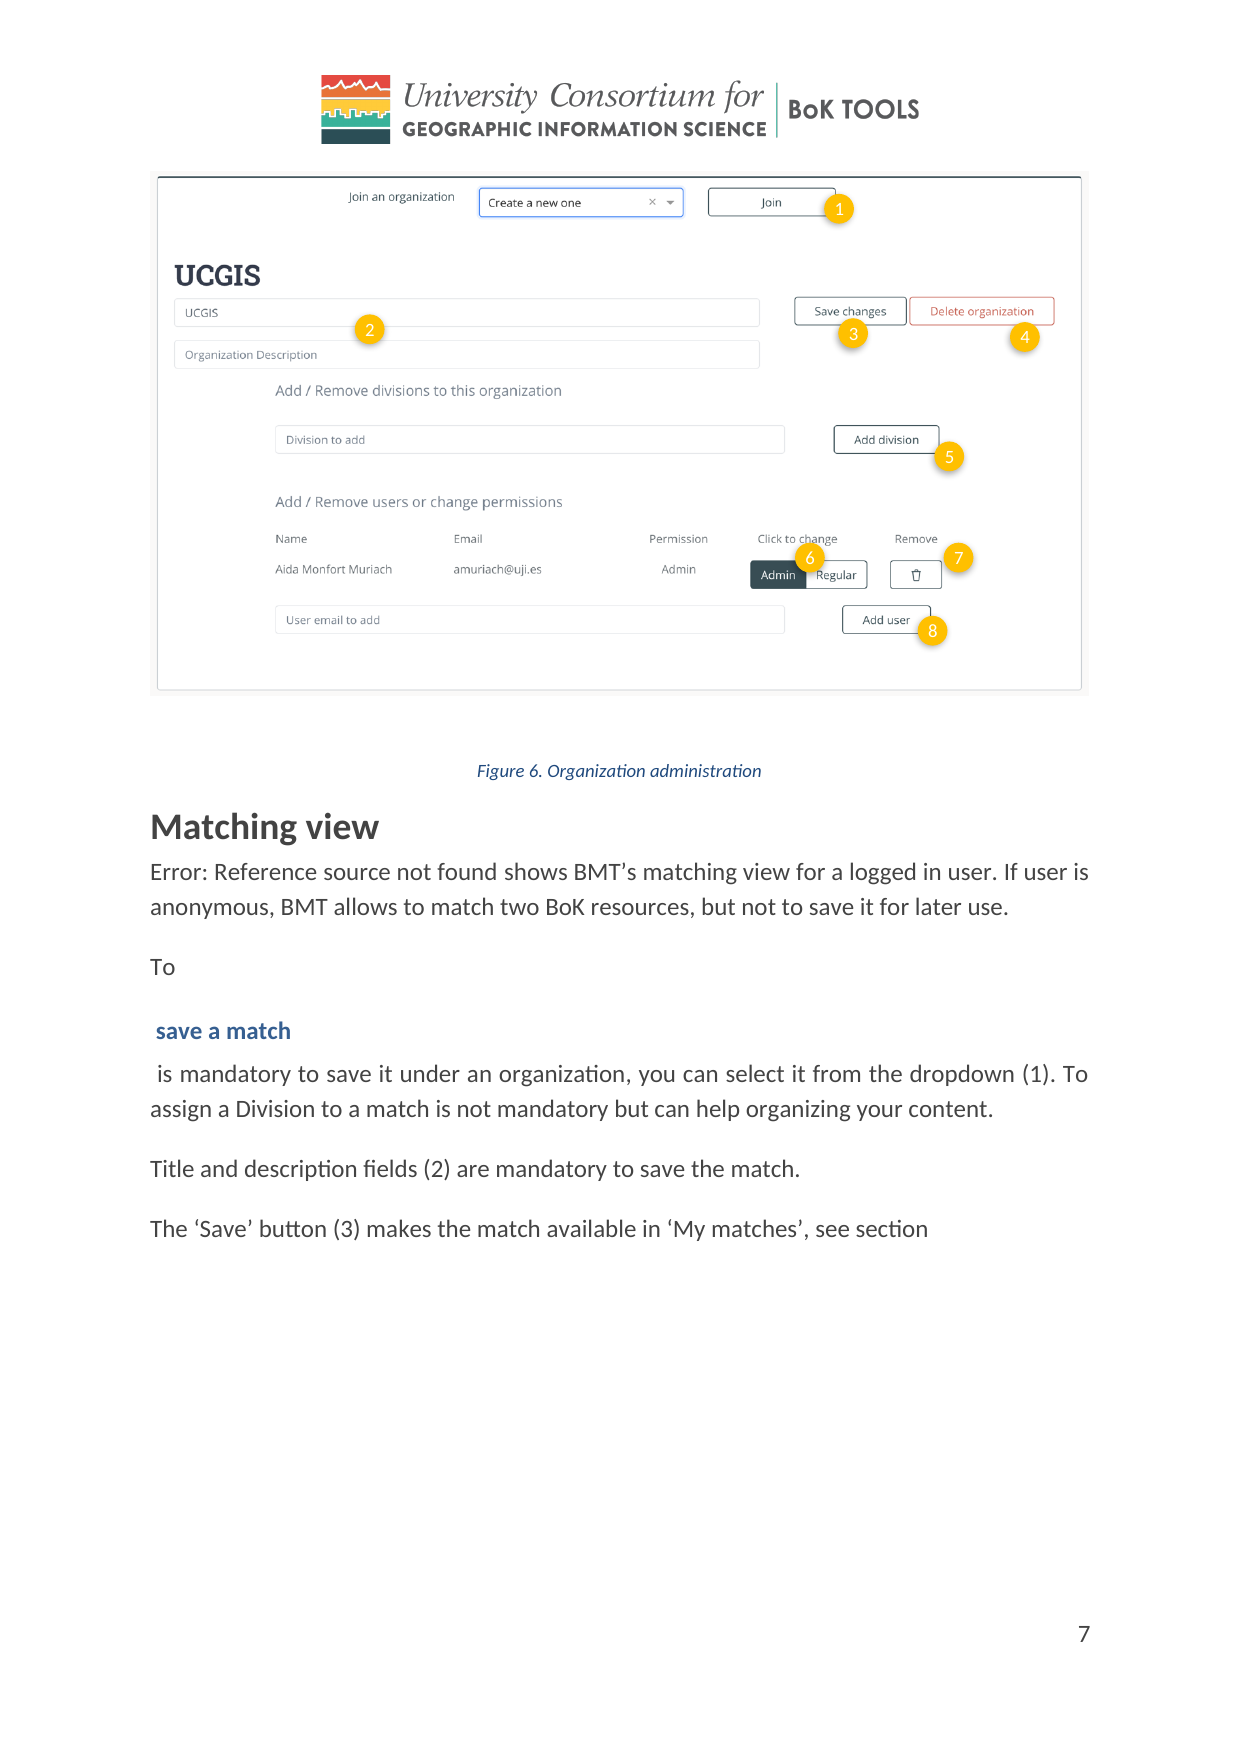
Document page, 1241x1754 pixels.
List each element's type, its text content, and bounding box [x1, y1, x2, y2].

picture [150, 171, 1089, 696]
text save a match [150, 1015, 1090, 1046]
text To [150, 951, 1090, 982]
text Figure 6. Organization administration [150, 759, 1090, 782]
text Title and description fields (2) are mandatory to save the match. [150, 1153, 1090, 1184]
subtitle Matching view [150, 803, 1090, 849]
picture [321, 75, 919, 144]
text The ‘Save’ button (3) makes the match available in ‘My matches’, see section [150, 1213, 1090, 1244]
text is mandatory to save it under an organization, you can select it from the dropdown (1). To assign a Division to a match is not mandatory but can help organizing your content. [150, 1058, 1090, 1124]
